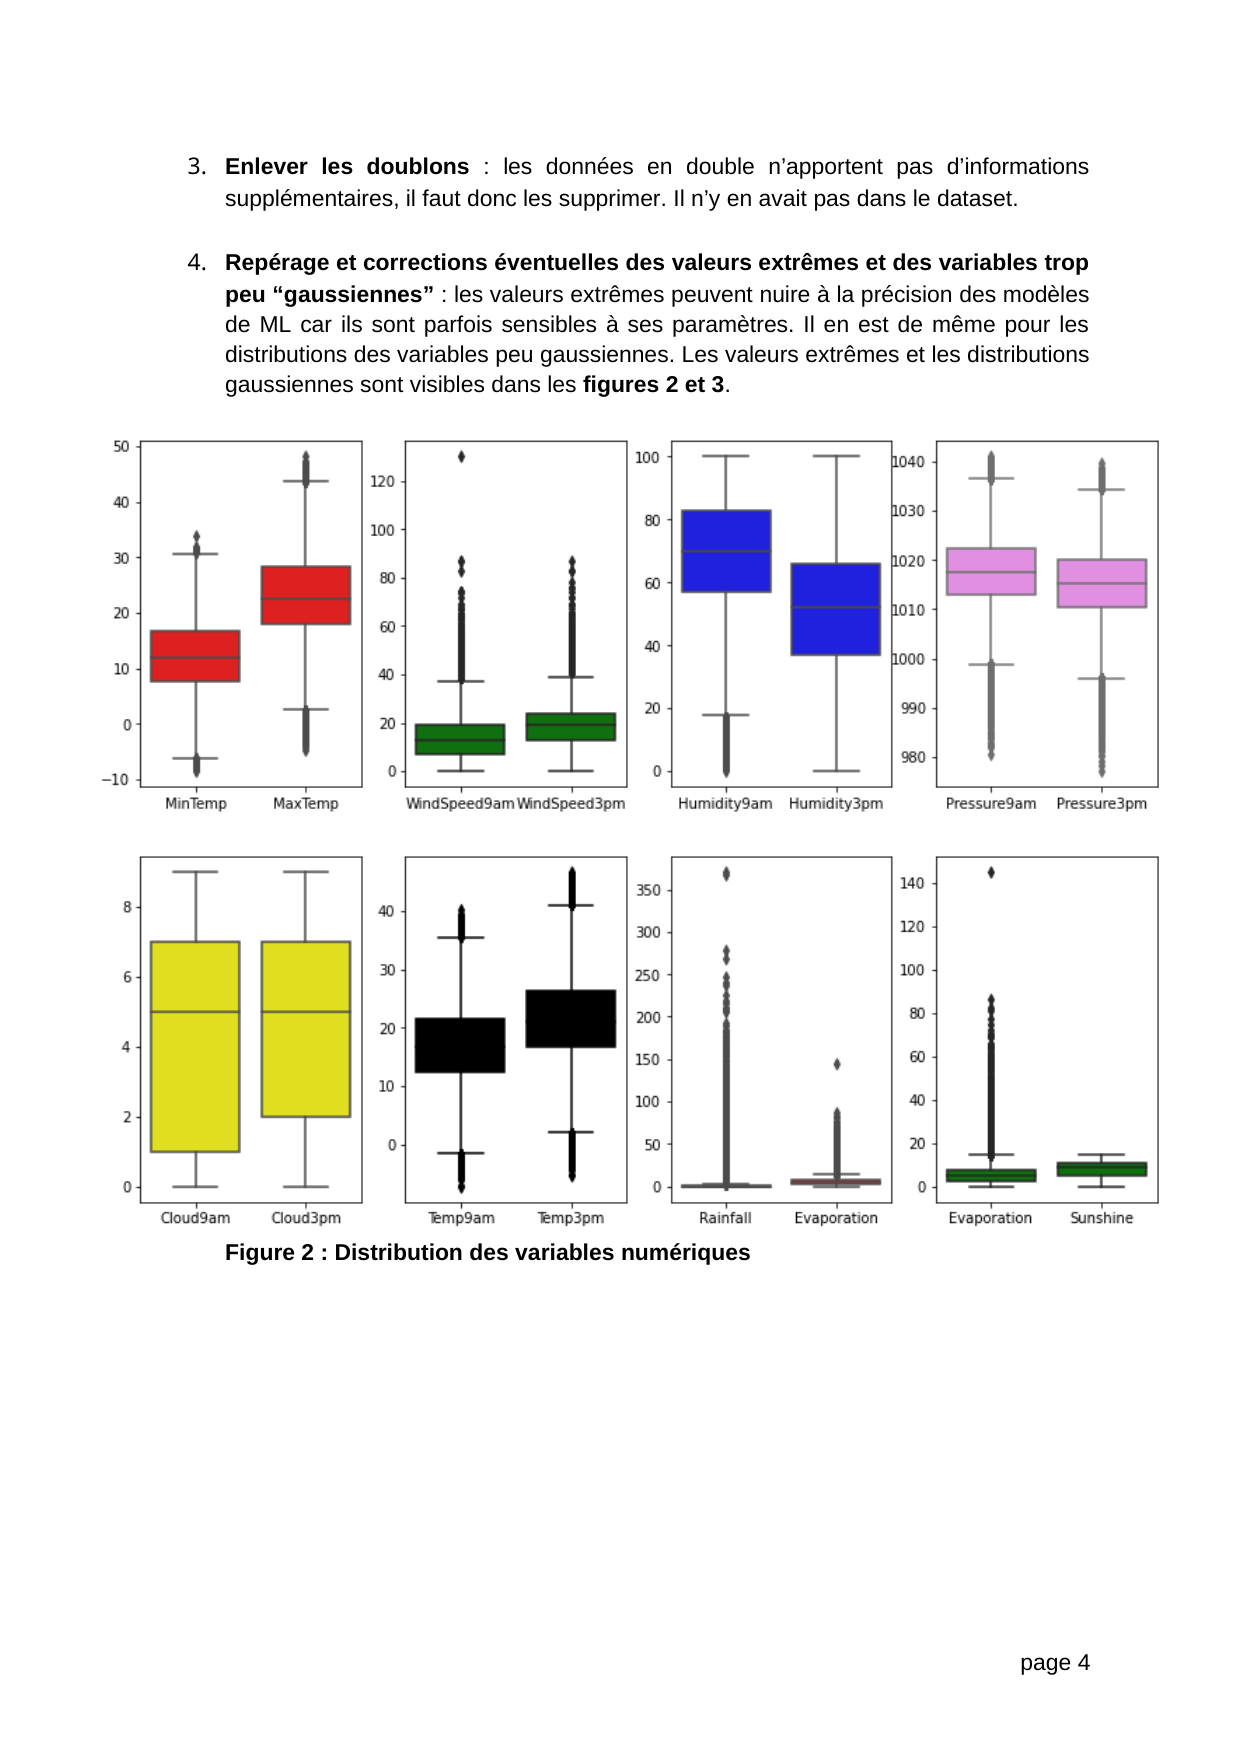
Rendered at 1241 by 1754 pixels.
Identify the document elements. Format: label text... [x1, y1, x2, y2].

list Enlever les doublons : les données en double n’apportent pas d’informations supplémentaires, il faut donc les supprimer. Il n’y en avait pas dans le dataset. [187, 150, 1090, 211]
list Repérage et corrections éventuelles des valeurs extrêmes et des variables trop peu “gaussiennes” : les valeurs extrêmes peuvent nuire à la précision des modèles de ML car ils sont parfois sensibles à ses paramètres. Il en est de même pour les distributions des variables peu gaussiennes. Les valeurs extrêmes et les distributions gaussiennes sont visibles dans les figures 2 et 3. [187, 246, 1090, 398]
picture [91, 431, 1166, 1236]
text Figure 2 : Distribution des variables numériques [225, 1239, 1090, 1266]
